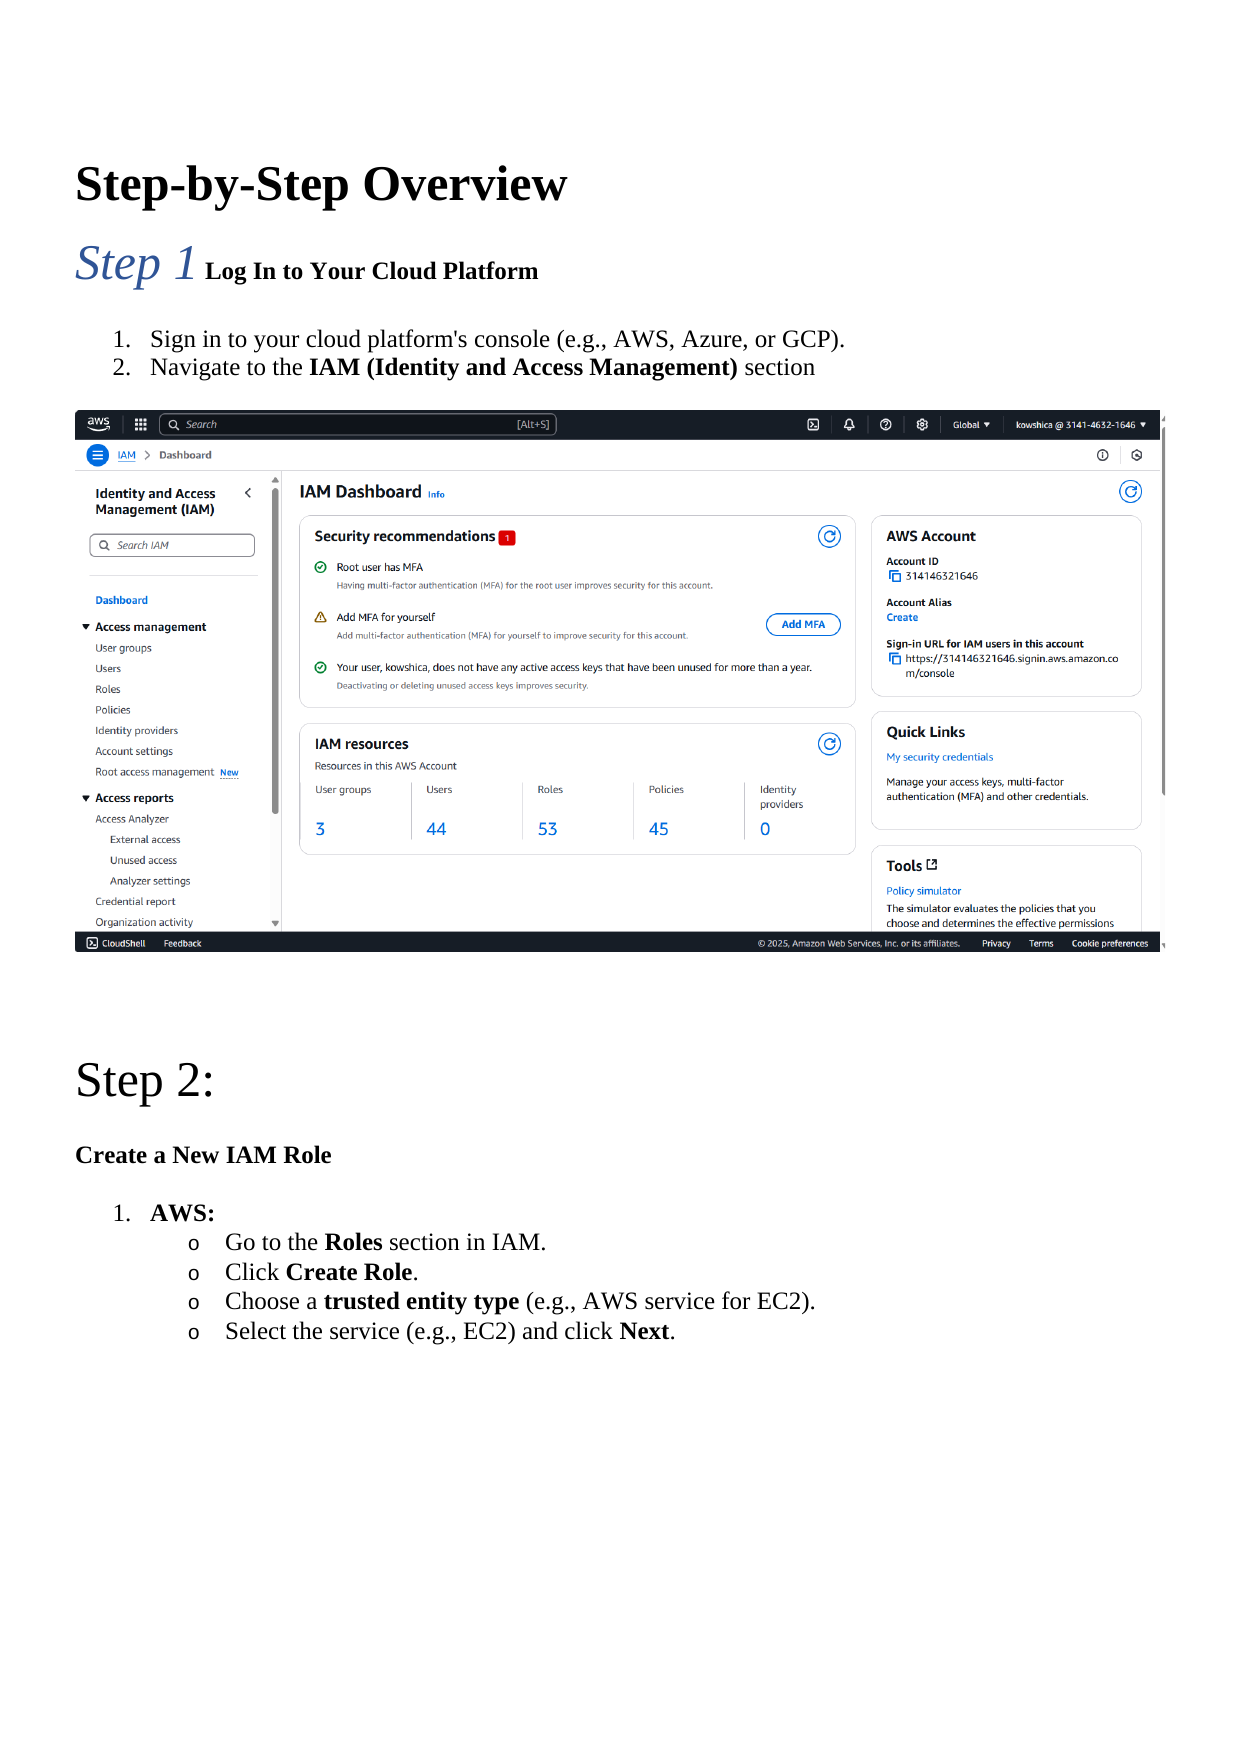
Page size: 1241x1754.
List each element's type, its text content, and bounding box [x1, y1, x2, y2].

picture [75, 410, 1166, 952]
list Select the service (e.g., EC2) and click Next. [187, 1316, 1165, 1346]
text Step-by-Step Overview [75, 154, 1165, 211]
list Go to the Roles section in IAM. [187, 1227, 1165, 1257]
text Create a New IAM Role [75, 1141, 1165, 1169]
list Sign in to your cloud platform's console (e.g., AWS, Azure, or GCP). [112, 324, 1165, 352]
subtitle Step 1 Log In to Your Cloud Platform [75, 232, 1165, 290]
text Step 2: [75, 1049, 1165, 1107]
list AWS: [112, 1198, 1165, 1227]
list Navigate to the IAM (Identity and Access Management) section [112, 352, 1165, 381]
list Choose a trusted entity type (e.g., AWS service for EC2). [187, 1286, 1165, 1316]
list Click Create Role. [187, 1257, 1165, 1286]
